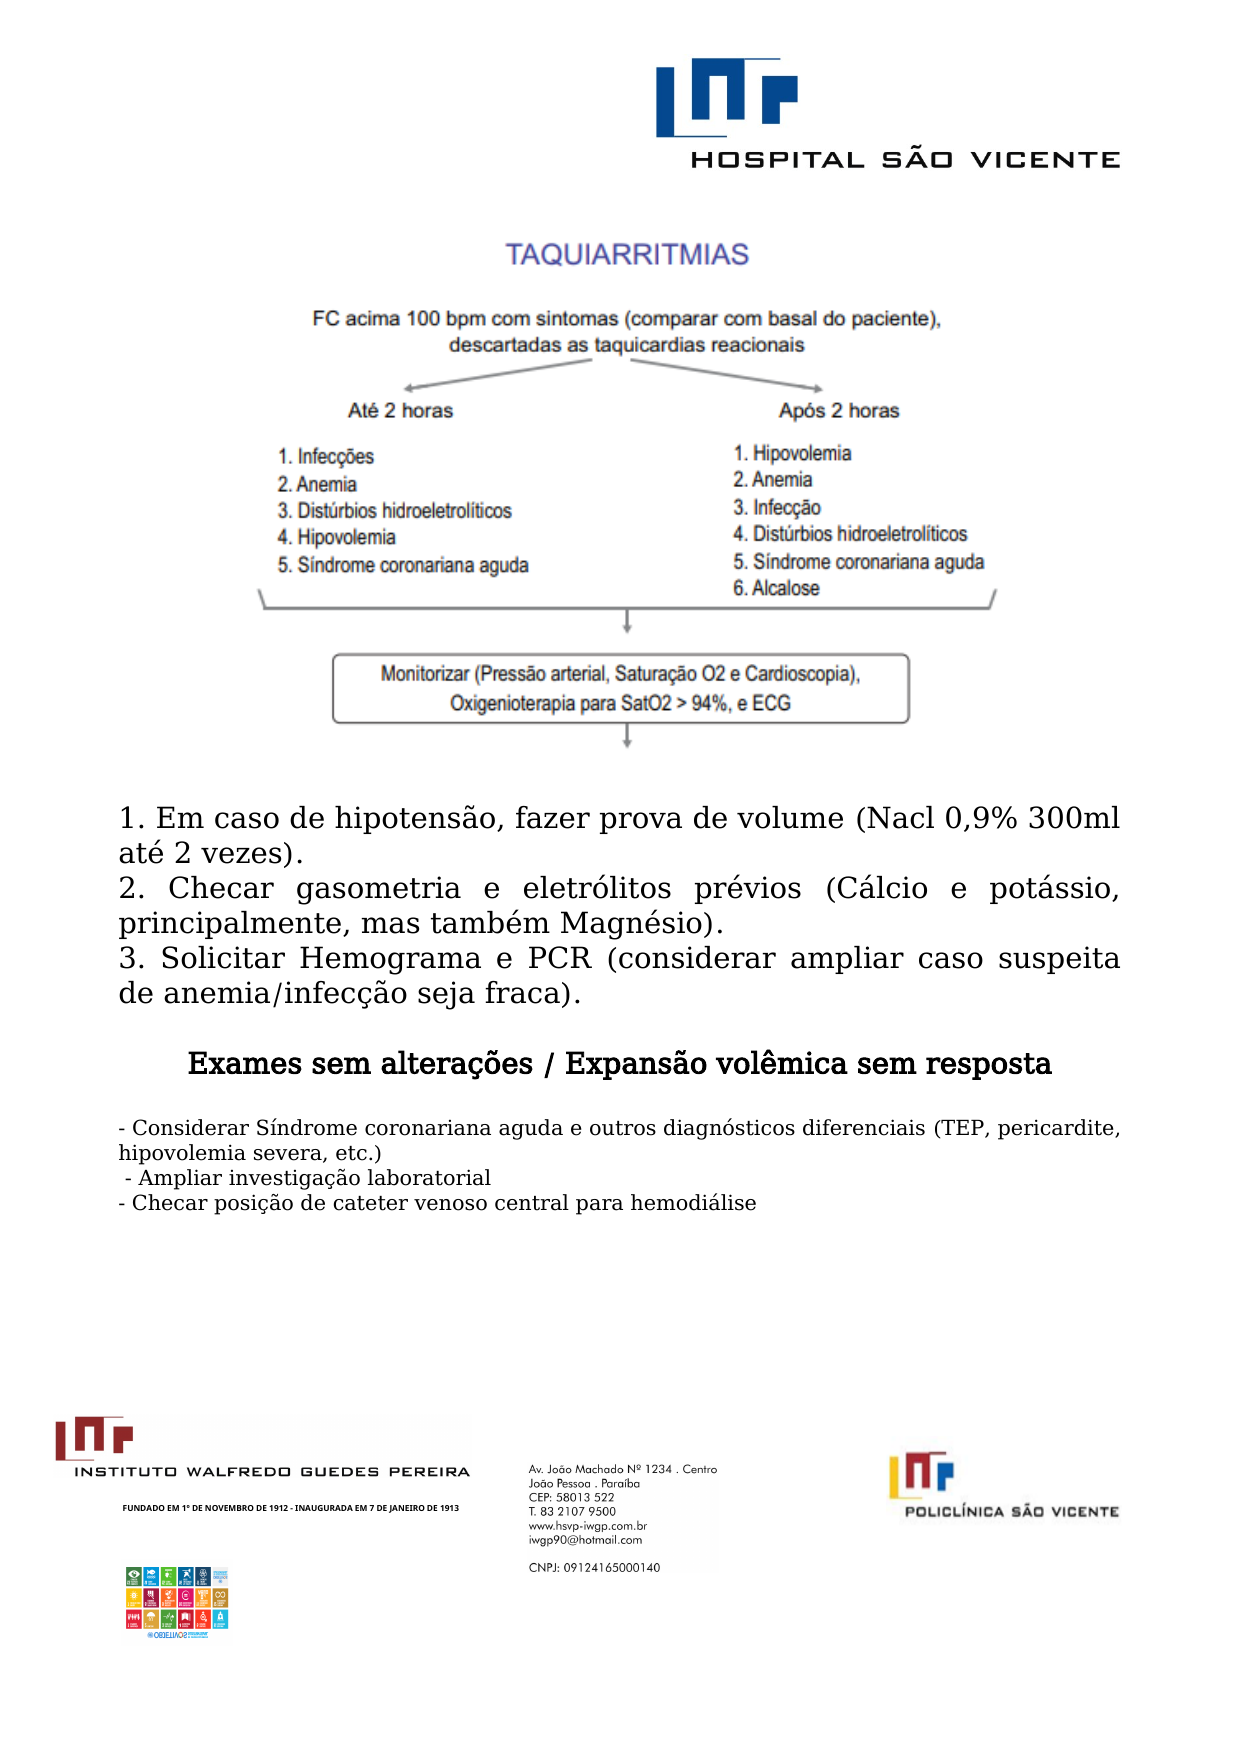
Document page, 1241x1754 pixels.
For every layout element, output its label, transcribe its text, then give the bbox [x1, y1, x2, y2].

text 3. Solicitar Hemograma e PCR (considerar ampliar caso suspeita de anemia/infecção seja fraca). [118, 939, 1122, 1009]
text - Considerar Síndrome coronariana aguda e outros diagnósticos diferenciais (TEP, pericardite, hipovolemia severa, etc.) [118, 1114, 1122, 1164]
picture [53, 1414, 472, 1477]
text - Checar posição de cateter venoso central para hemodiálise [118, 1189, 1122, 1214]
picture [526, 1462, 719, 1572]
picture [651, 54, 1123, 172]
picture [886, 1436, 1122, 1530]
text Exames sem alterações / Expansão volêmica sem resposta [118, 1044, 1122, 1079]
text 1. Em caso de hipotensão, fazer prova de volume (Nacl 0,9% 300ml até 2 vezes). [118, 799, 1122, 869]
picture [214, 199, 1026, 765]
text - Ampliar investigação laboratorial [118, 1164, 1122, 1189]
picture [121, 1559, 233, 1646]
text 2. Checar gasometria e eletrólitos prévios (Cálcio e potássio, principalmente, mas também Magnésio). [118, 869, 1122, 939]
